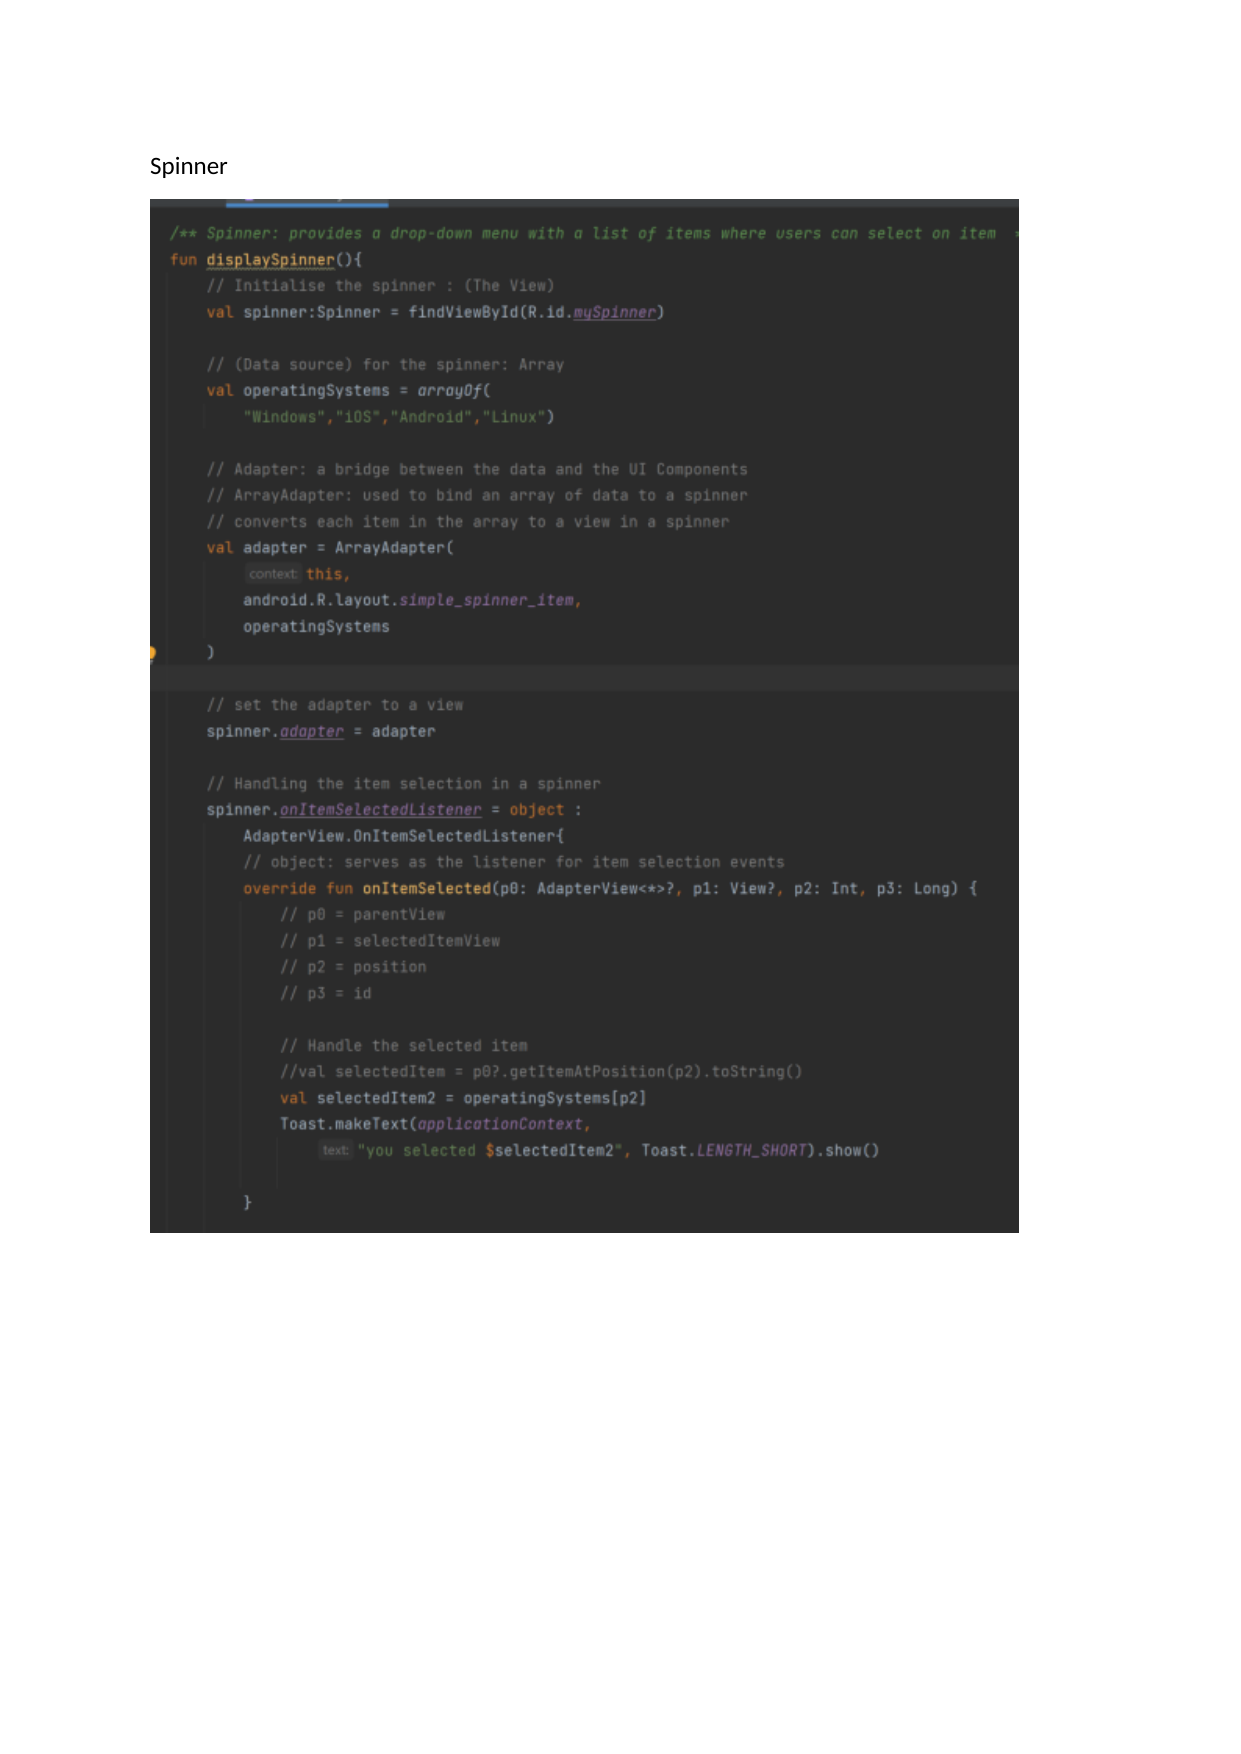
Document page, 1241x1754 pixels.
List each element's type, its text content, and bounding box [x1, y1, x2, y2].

picture [150, 199, 1019, 1233]
text Spinner [150, 150, 1090, 181]
